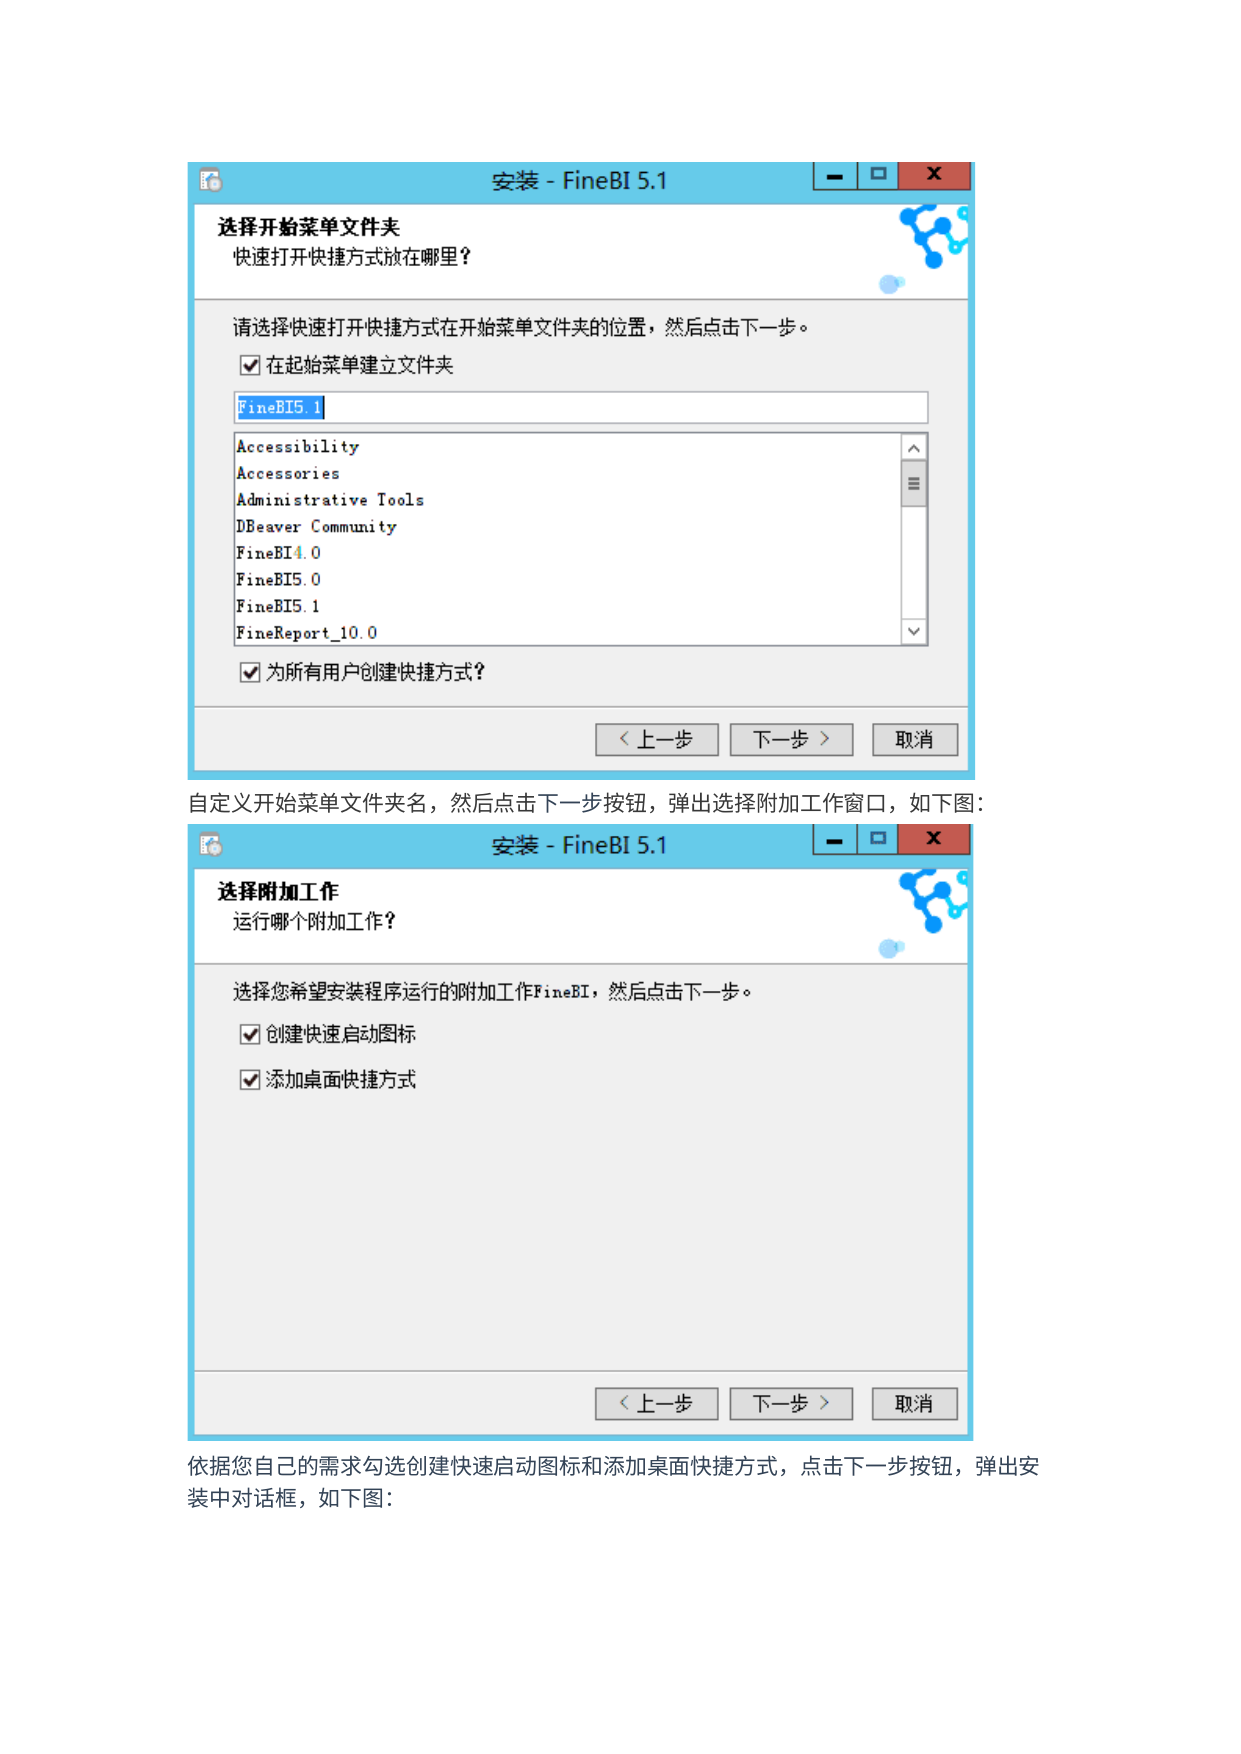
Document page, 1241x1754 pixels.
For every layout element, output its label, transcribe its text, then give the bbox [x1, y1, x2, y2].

picture [187, 824, 974, 1441]
picture [187, 162, 976, 780]
text 依据您自己的需求勾选创建快速启动图标和添加桌面快捷方式，点击下一步按钮，弹出安装中对话框，如下图： [187, 1448, 1053, 1513]
text 自定义开始菜单文件夹名，然后点击下一步按钮，弹出选择附加工作窗口，如下图： [187, 786, 1053, 818]
